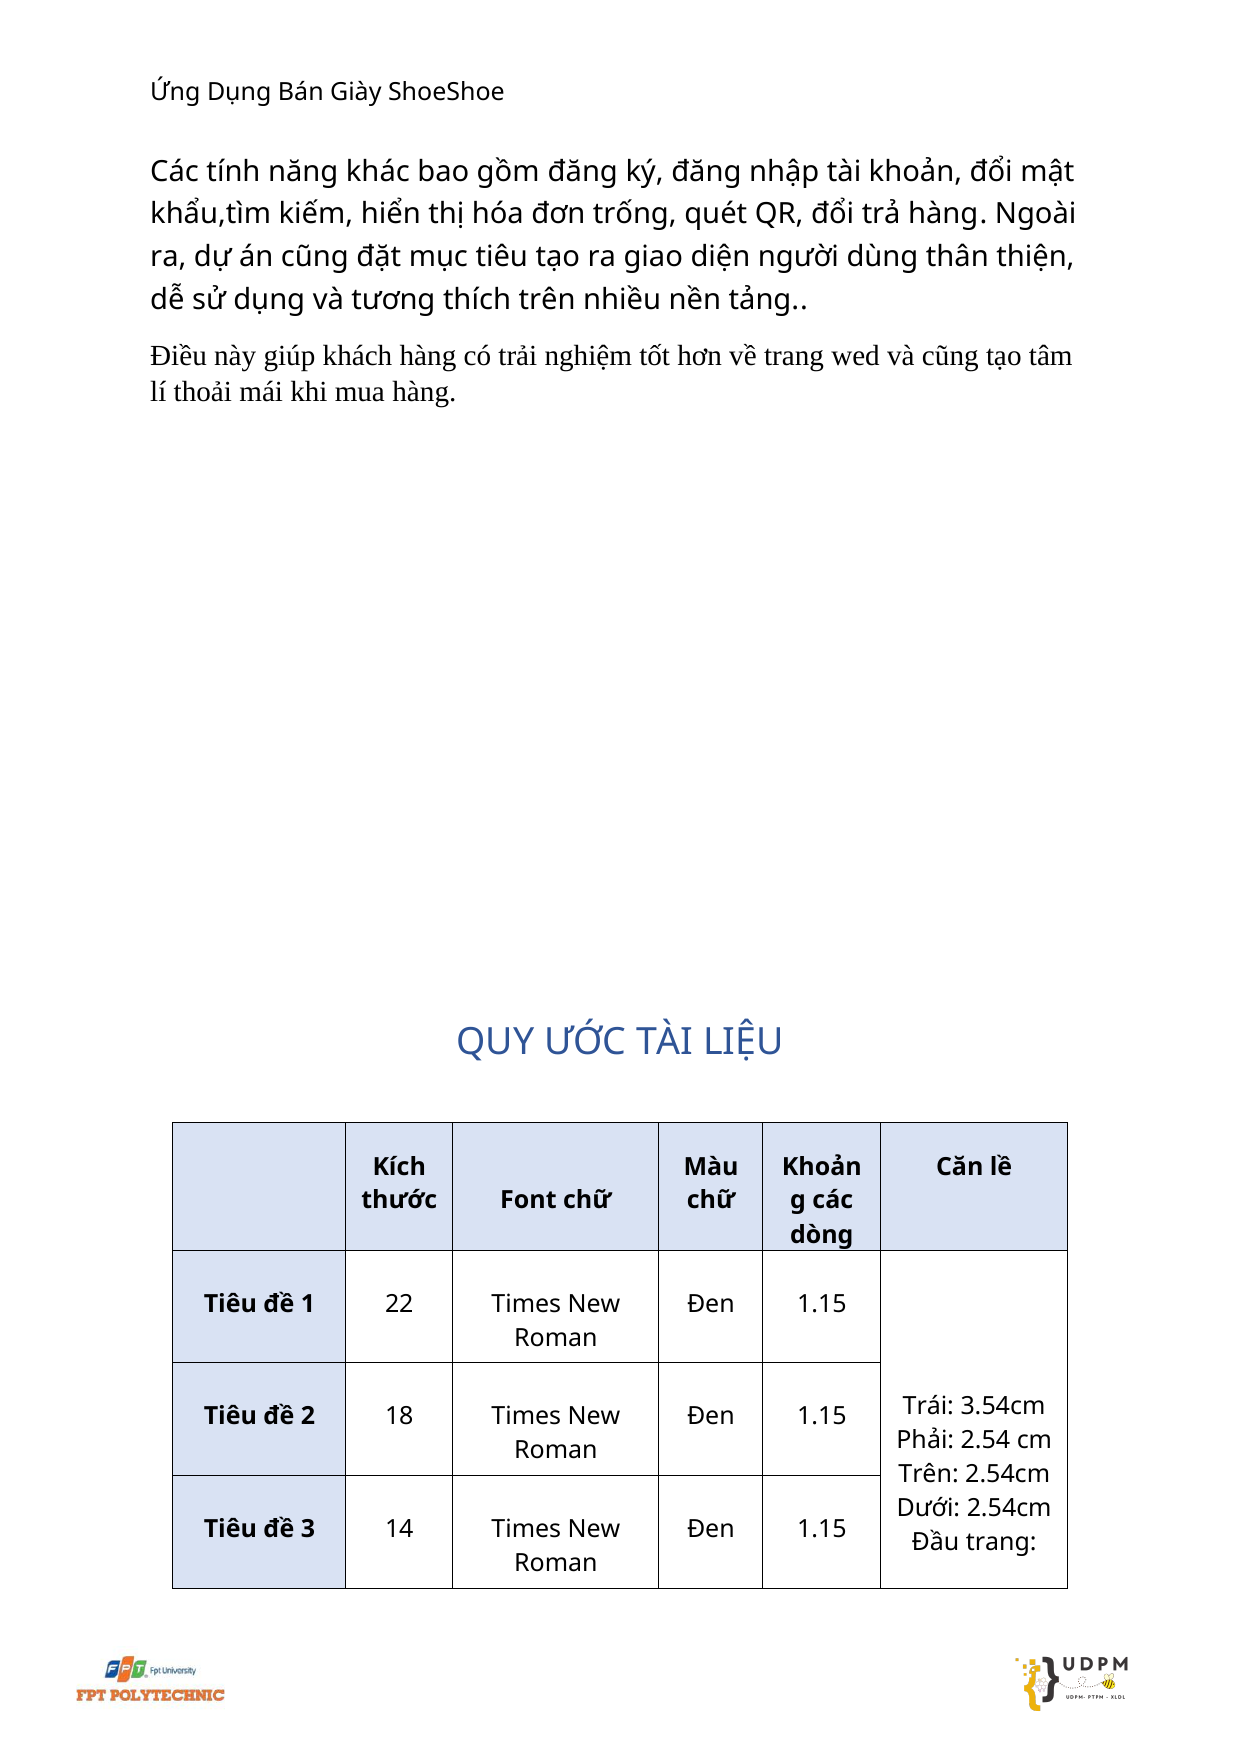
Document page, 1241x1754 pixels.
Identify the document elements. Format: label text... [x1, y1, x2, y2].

table_header [173, 1123, 345, 1250]
table_header Khoảng các dòng [763, 1123, 880, 1250]
table_cell Times New Roman [453, 1363, 658, 1475]
text Các tính năng khác bao gồm đăng ký, đăng nhập tài khoản, đổi mật khẩu,tìm kiếm, hiển thị hóa đơn trống, quét QR, đổi trả hàng. Ngoài ra, dự án cũng đặt mục tiêu tạo ra giao diện người dùng thân thiện, dễ sử dụng và tương thích trên nhiều nền tảng.. [150, 150, 1090, 318]
table_cell Đen [659, 1363, 762, 1475]
table_cell Tiêu đề 2 [173, 1363, 345, 1475]
table_cell Đen [659, 1476, 762, 1588]
table_cell Times New Roman [453, 1476, 658, 1588]
table_header Màu chữ [659, 1123, 762, 1250]
picture [76, 1646, 225, 1719]
table_header Kích thước [346, 1123, 452, 1250]
table_cell 18 [346, 1363, 452, 1475]
table_cell 22 [346, 1251, 452, 1362]
table_cell Tiêu đề 3 [173, 1476, 345, 1588]
subtitle QUY ƯỚC TÀI LIỆU [150, 1014, 1090, 1065]
picture [995, 1638, 1158, 1728]
table_cell 14 [346, 1476, 452, 1588]
table_header Font chữ [453, 1123, 658, 1250]
table_cell Times New Roman [453, 1251, 658, 1362]
table_cell 1.15 [763, 1476, 880, 1588]
table_cell 1.15 [763, 1363, 880, 1475]
table_cell 1.15 [763, 1251, 880, 1362]
text Điều này giúp khách hàng có trải nghiệm tốt hơn về trang wed và cũng tạo tâm lí thoải mái khi mua hàng. [150, 338, 1090, 408]
table_cell Trái: 3.54cm Phải: 2.54 cm Trên: 2.54cm Dưới: 2.54cm Đầu trang: 1.5cm Chân trang: 1.5cm Vào đầu dòng: 1.27cm [881, 1251, 1067, 1588]
table_cell Đen [659, 1251, 762, 1362]
table_cell Tiêu đề 1 [173, 1251, 345, 1362]
table_header Căn lề [881, 1123, 1067, 1250]
